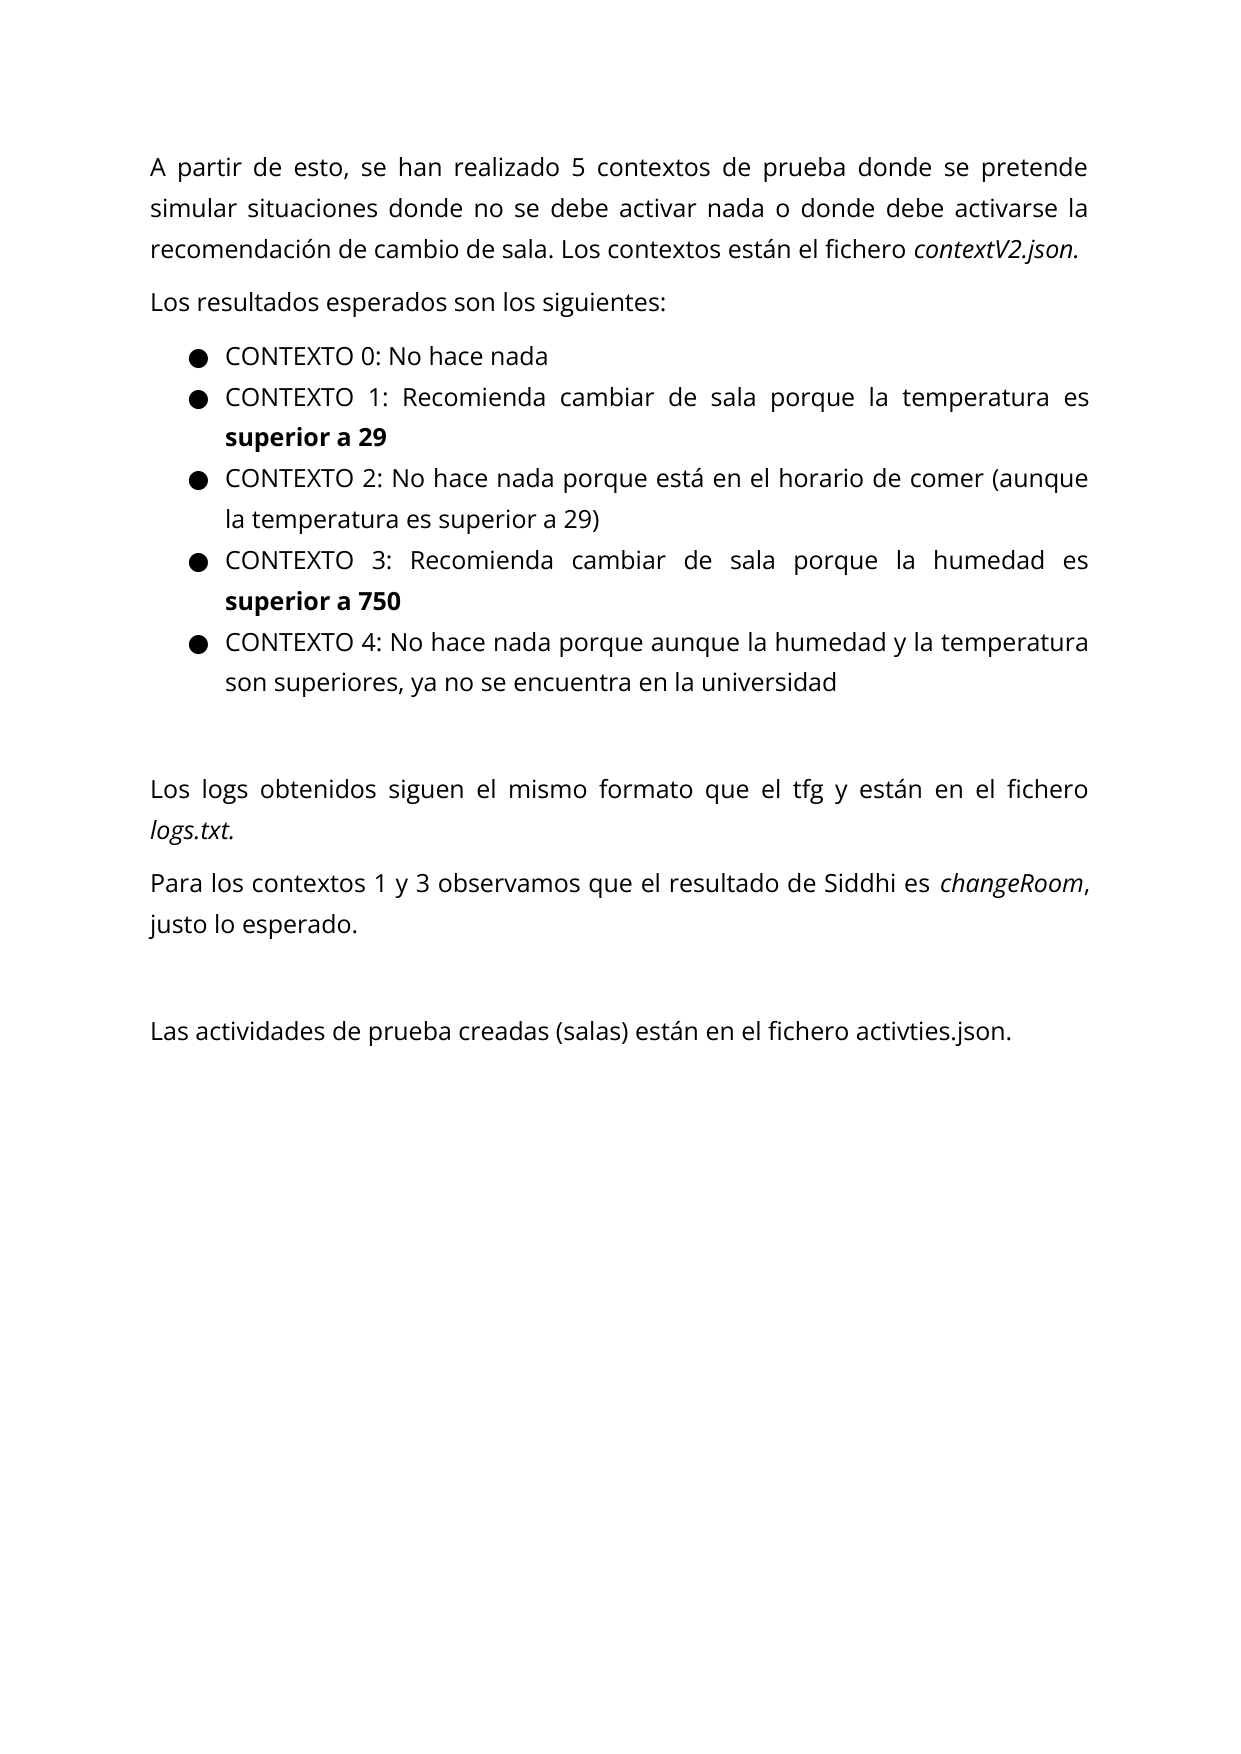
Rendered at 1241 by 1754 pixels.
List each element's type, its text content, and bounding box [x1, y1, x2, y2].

text Los resultados esperados son los siguientes: [150, 285, 1090, 319]
text Los logs obtenidos siguen el mismo formato que el tfg y están en el fichero logs.txt. [150, 772, 1090, 847]
list CONTEXTO 4: No hace nada porque aunque la humedad y la temperatura son superiores, ya no se encuentra en la universidad [187, 624, 1090, 699]
list CONTEXTO 3: Recomienda cambiar de sala porque la humedad es superior a 750 [187, 542, 1090, 617]
list CONTEXTO 0: No hace nada [187, 338, 1090, 372]
text Las actividades de prueba creadas (salas) están en el fichero activties.json. [150, 1013, 1090, 1047]
text Para los contextos 1 y 3 observamos que el resultado de Siddhi es changeRoom, justo lo esperado. [150, 866, 1090, 941]
text A partir de esto, se han realizado 5 contextos de prueba donde se pretende simular situaciones donde no se debe activar nada o donde debe activarse la recomendación de cambio de sala. Los contextos están el fichero contextV2.json. [150, 150, 1090, 266]
list CONTEXTO 2: No hace nada porque está en el horario de comer (aunque la temperatura es superior a 29) [187, 461, 1090, 536]
list CONTEXTO 1: Recomienda cambiar de sala porque la temperatura es superior a 29 [187, 379, 1090, 454]
